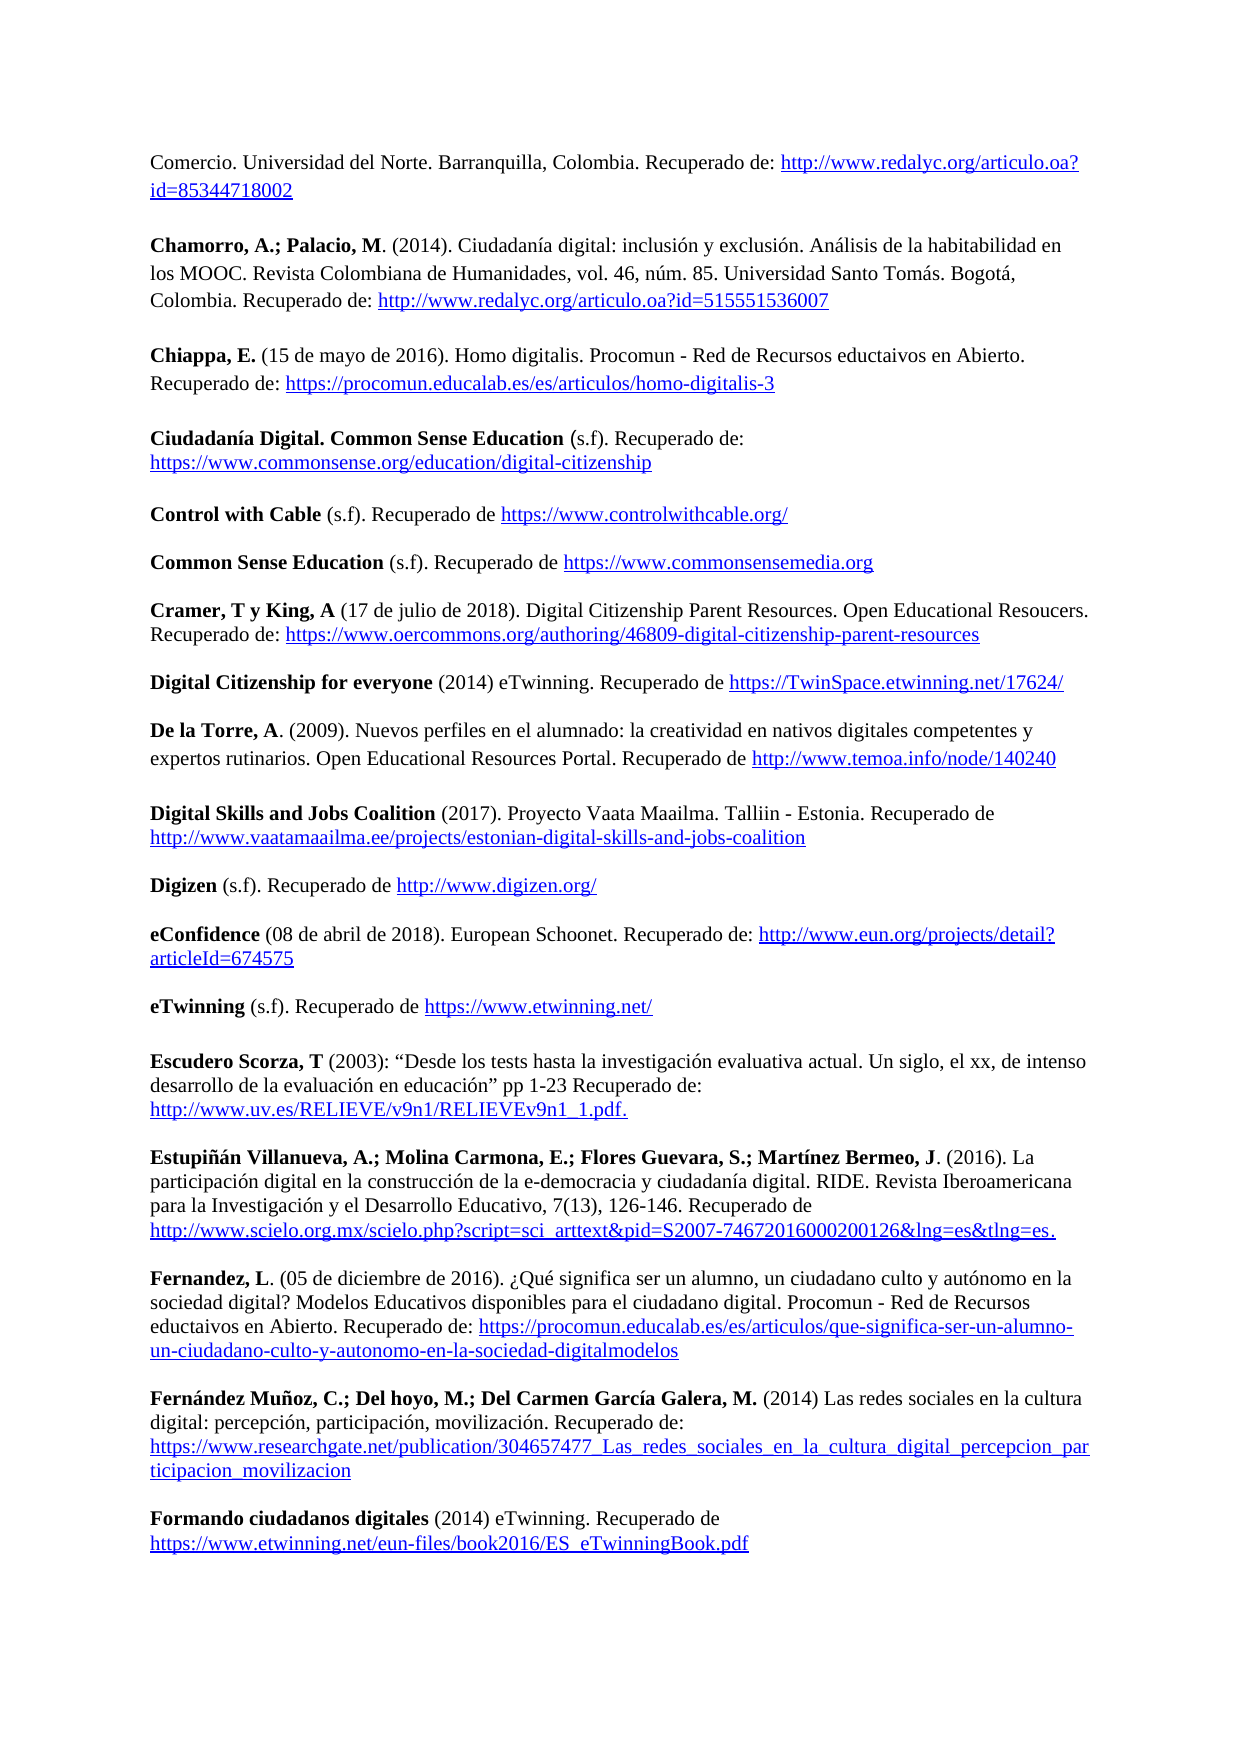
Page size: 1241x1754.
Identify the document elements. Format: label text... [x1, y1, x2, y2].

text De la Torre, A. (2009). Nuevos perfiles en el alumnado: la creatividad en nativos digitales competentes y expertos rutinarios. Open Educational Resources Portal. Recuperado de http://www.temoa.info/node/140240 [150, 718, 1090, 770]
text Fernández Muñoz, C.; Del hoyo, M.; Del Carmen García Galera, M. (2014) Las redes sociales en la cultura digital: percepción, participación, movilización. Recuperado de: https://www.researchgate.net/publication/304657477_Las_redes_sociales_en_la_cultura_digital_percepcion_participacion_movilizacion [150, 1456, 1090, 1482]
text Ciudadanía Digital. Common Sense Education (s.f). Recuperado de: https://www.commonsense.org/education/digital-citizenship [150, 426, 1090, 474]
text Digital Citizenship for everyone (2014) eTwinning. Recuperado de https://TwinSpace.etwinning.net/17624/ [150, 670, 1090, 694]
text Digizen (s.f). Recuperado de http://www.digizen.org/ [150, 873, 1090, 897]
text eTwinning (s.f). Recuperado de https://www.etwinning.net/ [150, 994, 1090, 1018]
text Common Sense Education (s.f). Recuperado de https://www.commonsensemedia.org [150, 550, 1090, 574]
text Chiappa, E. (15 de mayo de 2016). Homo digitalis. Procomun - Red de Recursos eductaivos en Abierto. Recuperado de: https://procomun.educalab.es/es/articulos/homo-digitalis-3 [150, 343, 1090, 395]
text Cramer, T y King, A (17 de julio de 2018). Digital Citizenship Parent Resources. Open Educational Resoucers. Recuperado de: https://www.oercommons.org/authoring/46809-digital-citizenship-parent-resources [150, 598, 1090, 646]
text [150, 150, 1090, 202]
text Formando ciudadanos digitales (2014) eTwinning. Recuperado de https://www.etwinning.net/eun-files/book2016/ES_eTwinningBook.pdf [150, 1506, 1090, 1554]
text Chamorro, A.; Palacio, M. (2014). Ciudadanía digital: inclusión y exclusión. Análisis de la habitabilidad en los MOOC. Revista Colombiana de Humanidades, vol. 46, núm. 85. Universidad Santo Tomás. Bogotá, Colombia. Recuperado de: http://www.redalyc.org/articulo.oa?id=515551536007 [150, 233, 1090, 312]
text Digital Skills and Jobs Coalition (2017). Proyecto Vaata Maailma. Talliin - Estonia. Recuperado de http://www.vaatamaailma.ee/projects/estonian-digital-skills-and-jobs-coalition [150, 801, 1090, 849]
text eConfidence (08 de abril de 2018). European Schoonet. Recuperado de: http://www.eun.org/projects/detail?articleId=674575 [150, 922, 1090, 970]
text Escudero Scorza, T (2003): “Desde los tests hasta la investigación evaluativa actual. Un siglo, el xx, de intenso desarrollo de la evaluación en educación” pp 1-23 Recuperado de: http://www.uv.es/RELIEVE/v9n1/RELIEVEv9n1_1.pdf. [150, 1049, 1090, 1121]
text Fernandez, L. (05 de diciembre de 2016). ¿Qué significa ser un alumno, un ciudadano culto y autónomo en la sociedad digital? Modelos Educativos disponibles para el ciudadano digital. Procomun - Red de Recursos eductaivos en Abierto. Recuperado de: https://procomun.educalab.es/es/articulos/que-significa-ser-un-alumno-un-ciudadano-culto-y-autonomo-en-la-sociedad-digitalmodelos [150, 1266, 1090, 1362]
text Fernández Muñoz, C.; Del hoyo, M.; Del Carmen García Galera, M. (2014) Las redes sociales en la cultura digital: percepción, participación, movilización. Recuperado de: https://www.researchgate.net/publication/304657477_Las_redes_sociales_en_la_cultura_digital_percepcion_participacion_movilizacion [150, 1386, 1090, 1455]
text Control with Cable (s.f). Recuperado de https://www.controlwithcable.org/ [150, 502, 1090, 526]
text Estupiñán Villanueva, A.; Molina Carmona, E.; Flores Guevara, S.; Martínez Bermeo, J. (2016). La participación digital en la construcción de la e-democracia y ciudadanía digital. RIDE. Revista Iberoamericana para la Investigación y el Desarrollo Educativo, 7(13), 126-146. Recuperado de http://www.scielo.org.mx/scielo.php?script=sci_arttext&pid=S2007-74672016000200126&lng=es&tlng=es. [150, 1145, 1090, 1242]
